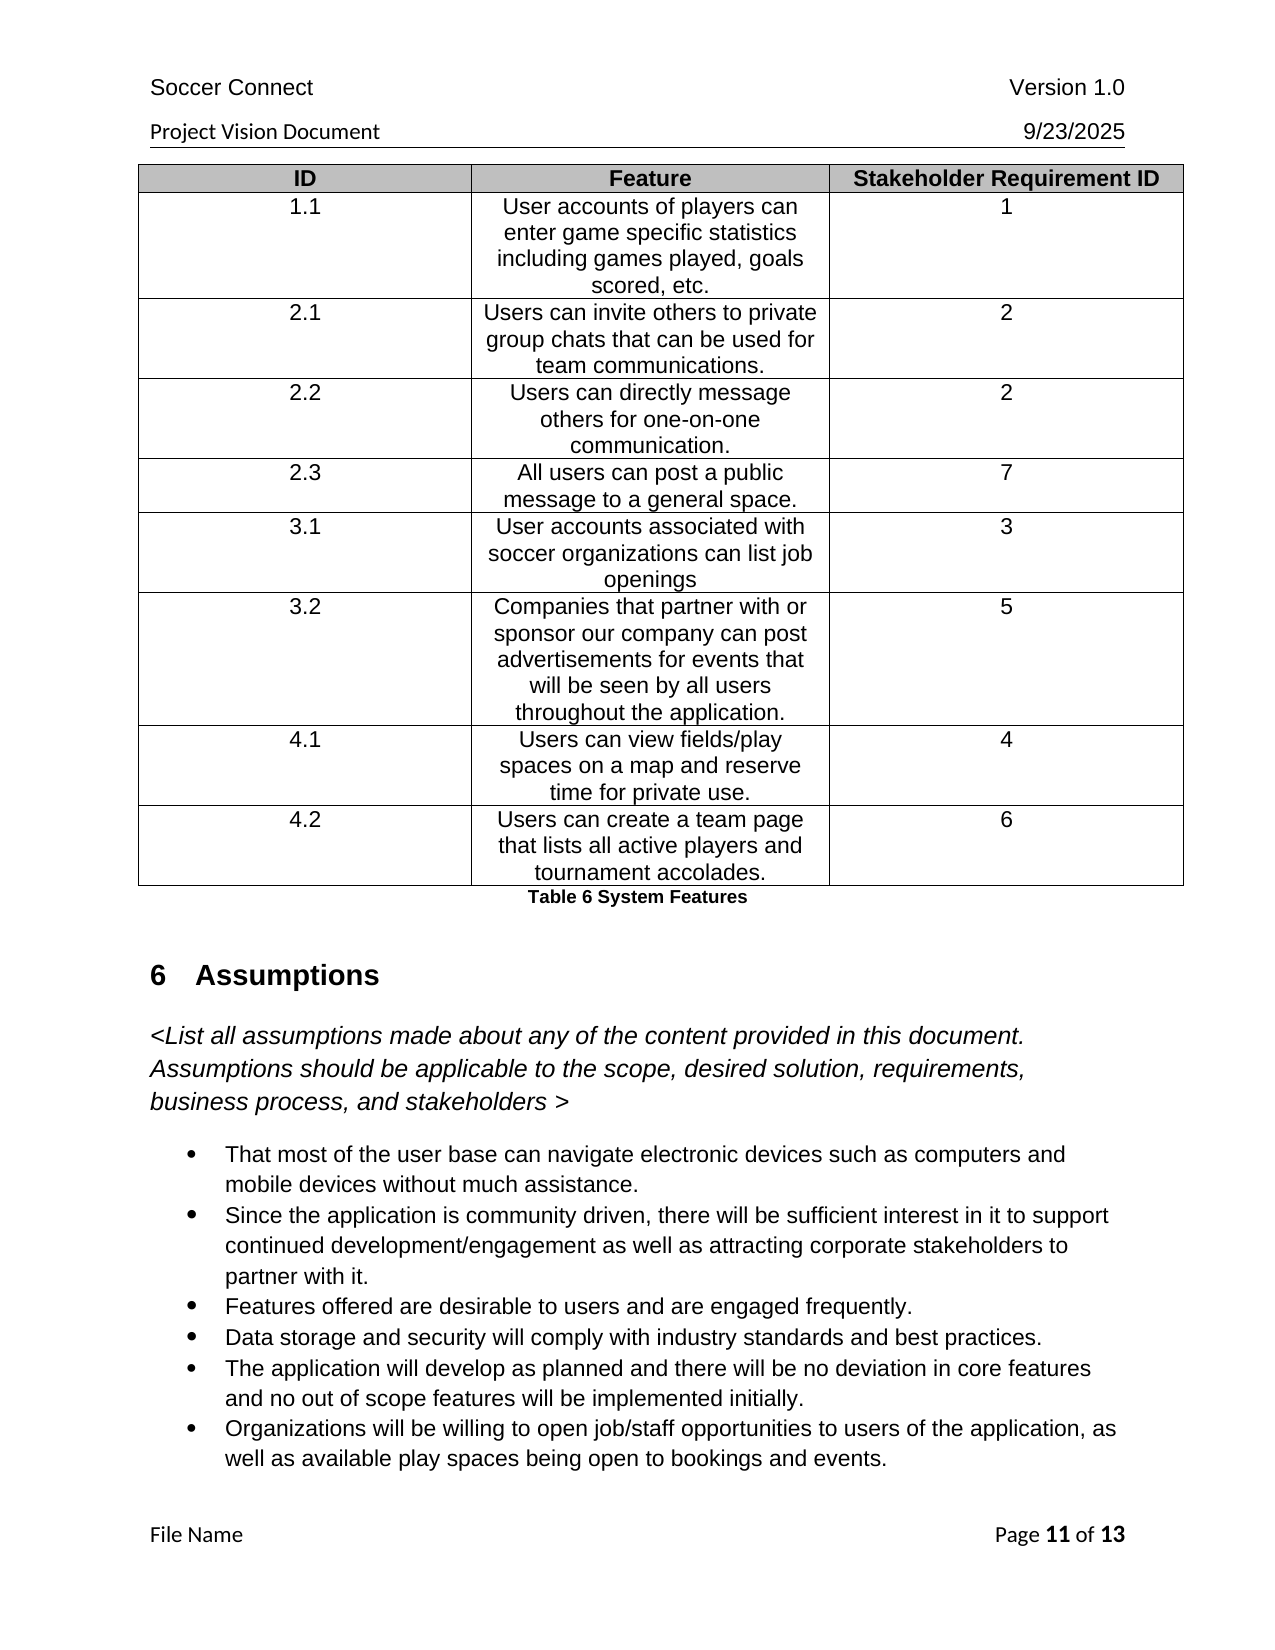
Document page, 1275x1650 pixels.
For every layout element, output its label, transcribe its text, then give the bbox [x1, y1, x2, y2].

table_cell 4.2 [139, 806, 471, 885]
table_cell 2.3 [139, 459, 471, 512]
subtitle Assumptions [150, 958, 1125, 991]
table_cell Companies that partner with or sponsor our company can post advertisements for events that will be seen by all users throughout the application. [472, 593, 829, 725]
list The application will develop as planned and there will be no deviation in core features and no out of scope features will be implemented initially. [187, 1354, 1125, 1411]
table_cell Users can directly message others for one-on-one communication. [472, 379, 829, 458]
table_cell 7 [830, 459, 1183, 512]
list Organizations will be willing to open job/staff opportunities to users of the application, as well as available play spaces being open to bookings and events. [187, 1415, 1125, 1471]
table_cell Users can create a team page that lists all active players and tournament accolades. [472, 806, 829, 885]
table_header Feature [472, 165, 829, 192]
table_cell 2.1 [139, 299, 471, 378]
table_cell 6 [830, 806, 1183, 885]
table_cell 4.1 [139, 726, 471, 805]
table_cell User accounts associated with soccer organizations can list job openings [472, 513, 829, 592]
table_cell 1.1 [139, 193, 471, 298]
table_cell User accounts of players can enter game specific statistics including games played, goals scored, etc. [472, 193, 829, 298]
text <List all assumptions made about any of the content provided in this document. Assumptions should be applicable to the scope, desired solution, requirements, business process, and stakeholders > [150, 1021, 1125, 1116]
table_cell 5 [830, 593, 1183, 725]
table_cell 4 [830, 726, 1183, 805]
table_cell 2 [830, 379, 1183, 458]
table_cell 1 [830, 193, 1183, 298]
list Data storage and security will comply with industry standards and best practices. [187, 1324, 1125, 1351]
table_cell 2 [830, 299, 1183, 378]
table_cell All users can post a public message to a general space. [472, 459, 829, 512]
table_cell 3.1 [139, 513, 471, 592]
table_cell 3.2 [139, 593, 471, 725]
text Table 6 System Features [150, 886, 1125, 908]
list Features offered are desirable to users and are engaged frequently. [187, 1293, 1125, 1320]
list That most of the user base can navigate electronic devices such as computers and mobile devices without much assistance. [187, 1141, 1125, 1198]
table_cell 3 [830, 513, 1183, 592]
table_header Stakeholder Requirement ID [830, 165, 1183, 192]
table_cell Users can view fields/play spaces on a map and reserve time for private use. [472, 726, 829, 805]
list Since the application is community driven, there will be sufficient interest in it to support continued development/engagement as well as attracting corporate stakeholders to partner with it. [187, 1202, 1125, 1289]
table_cell Users can invite others to private group chats that can be used for team communications. [472, 299, 829, 378]
table_cell 2.2 [139, 379, 471, 458]
table_header ID [139, 165, 471, 192]
